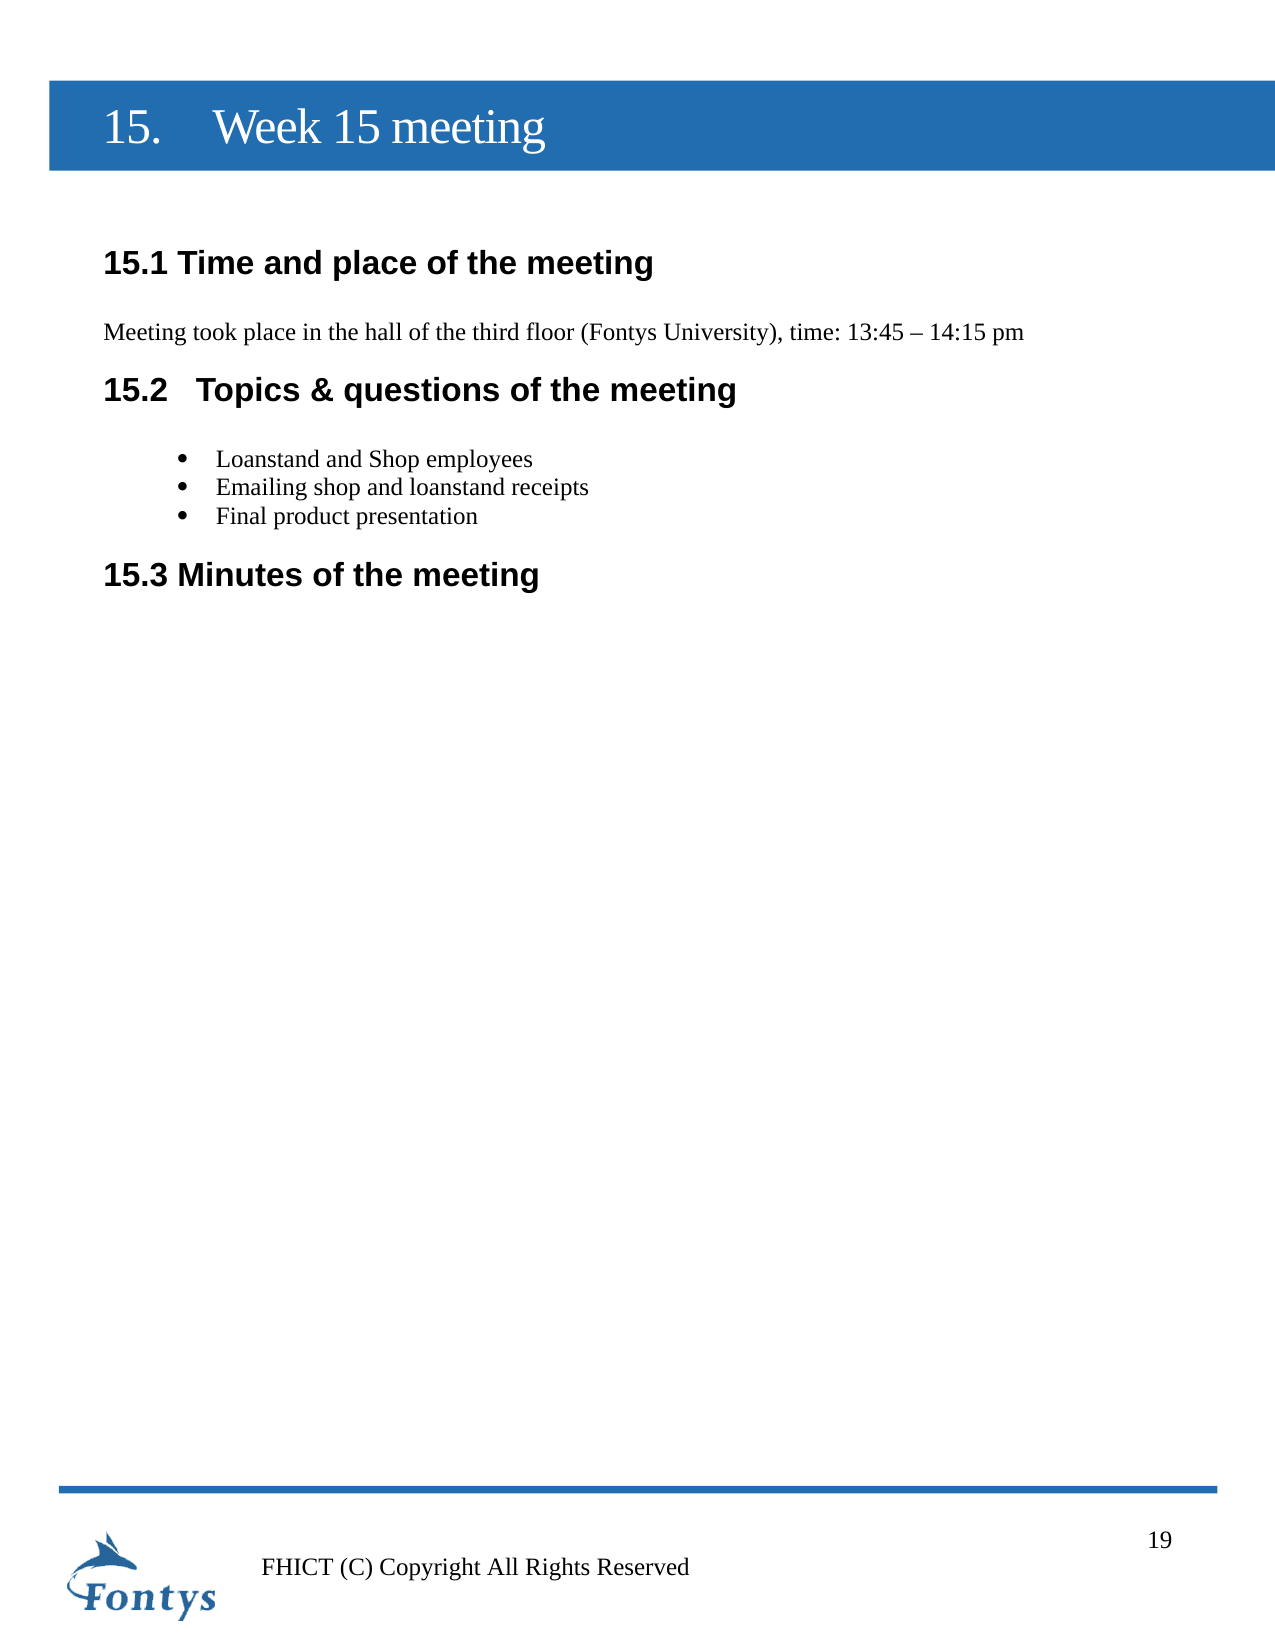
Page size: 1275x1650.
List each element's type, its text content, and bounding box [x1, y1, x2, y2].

list Final product presentation [178, 501, 1172, 530]
subtitle 15.3 Minutes of the meeting [103, 555, 1172, 593]
subtitle 15.1 Time and place of the meeting [103, 243, 1172, 282]
text Meeting took place in the hall of the third floor (Fontys University), time: 13:45 – 14:15 pm [103, 317, 1172, 345]
subtitle 15.2 Topics & questions of the meeting [103, 370, 1172, 409]
list Emailing shop and loanstand receipts [178, 472, 1172, 501]
list Loanstand and Shop employees [178, 444, 1172, 472]
